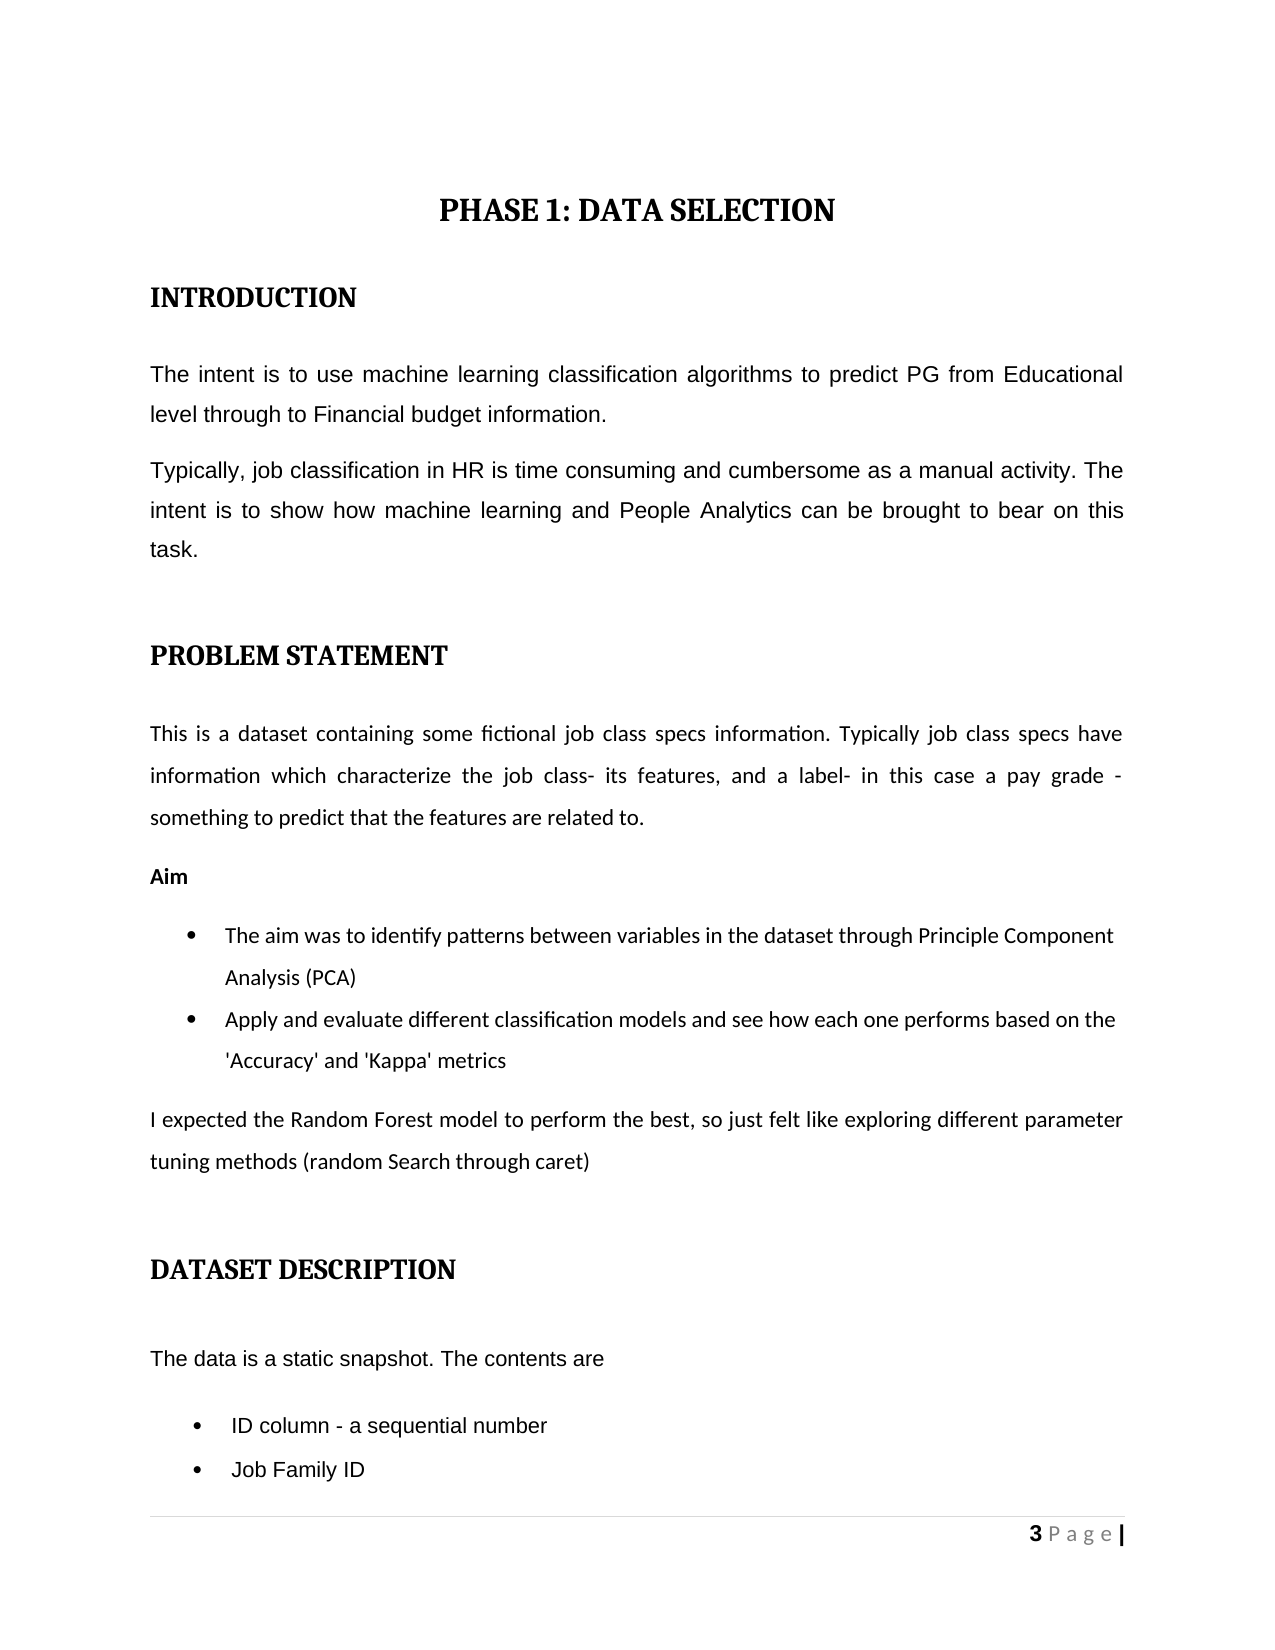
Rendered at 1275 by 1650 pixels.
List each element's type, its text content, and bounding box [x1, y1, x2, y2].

subtitle Phase 1: Data Selection [150, 192, 1125, 230]
subtitle Problem Statement [150, 639, 1125, 673]
list The aim was to identify patterns between variables in the dataset through Principle Component Analysis (PCA) [187, 921, 1125, 991]
text Aim [150, 862, 1125, 890]
list Apply and evaluate different classification models and see how each one performs based on the 'Accuracy' and 'Kappa' metrics [187, 1005, 1125, 1075]
text The data is a static snapshot. The contents are [150, 1346, 1075, 1371]
text The intent is to use machine learning classification algorithms to predict PG from Educational level through to Financial budget information. [150, 361, 1125, 427]
list ID column - a sequential number [194, 1413, 1075, 1438]
subtitle Dataset Description [150, 1253, 1125, 1286]
text I expected the Random Forest model to perform the best, so just felt like exploring different parameter tuning methods (random Search through caret) [150, 1105, 1125, 1175]
text This is a dataset containing some fictional job class specs information. Typically job class specs have information which characterize the job class- its features, and a label- in this case a pay grade - something to predict that the features are related to. [150, 719, 1125, 831]
subtitle Introduction [150, 281, 1125, 314]
list Job Family ID [194, 1457, 1075, 1482]
text Typically, job classification in HR is time consuming and cumbersome as a manual activity. The intent is to show how machine learning and People Analytics can be brought to bear on this task. [150, 457, 1125, 562]
